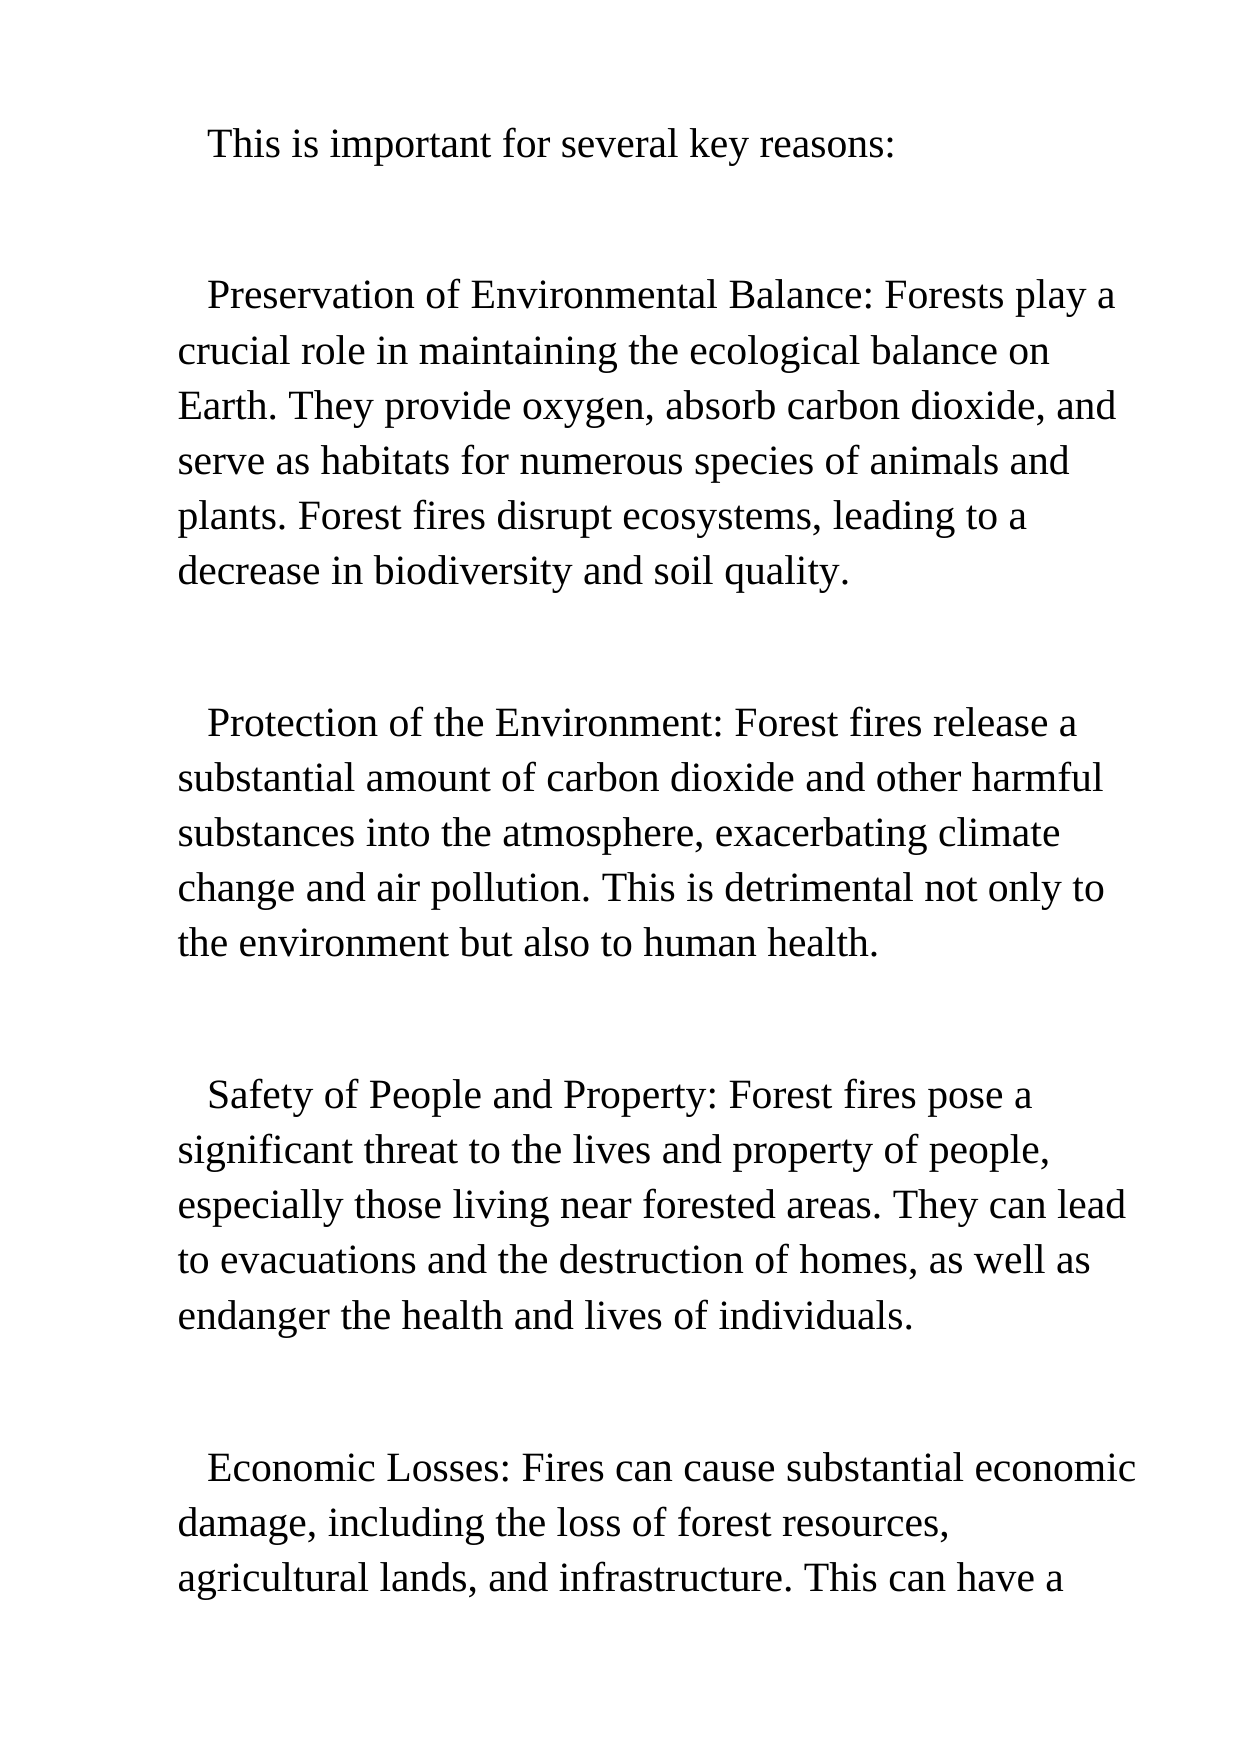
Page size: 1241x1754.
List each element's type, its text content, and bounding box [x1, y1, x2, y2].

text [177, 1442, 1152, 1600]
text Safety of People and Property: Forest fires pose a significant threat to the lives and property of people, especially those living near forested areas. They can lead to evacuations and the destruction of homes, as well as endanger the health and lives of individuals. [177, 1070, 1152, 1338]
text This is important for several key reasons: [177, 118, 1152, 166]
text Preservation of Environmental Balance: Forests play a crucial role in maintaining the ecological balance on Earth. They provide oxygen, absorb carbon dioxide, and serve as habitats for numerous species of animals and plants. Forest fires disrupt ecosystems, leading to a decrease in biodiversity and soil quality. [177, 270, 1152, 593]
text Protection of the Environment: Forest fires release a substantial amount of carbon dioxide and other harmful substances into the atmosphere, exacerbating climate change and air pollution. This is detrimental not only to the environment but also to human health. [177, 697, 1152, 966]
